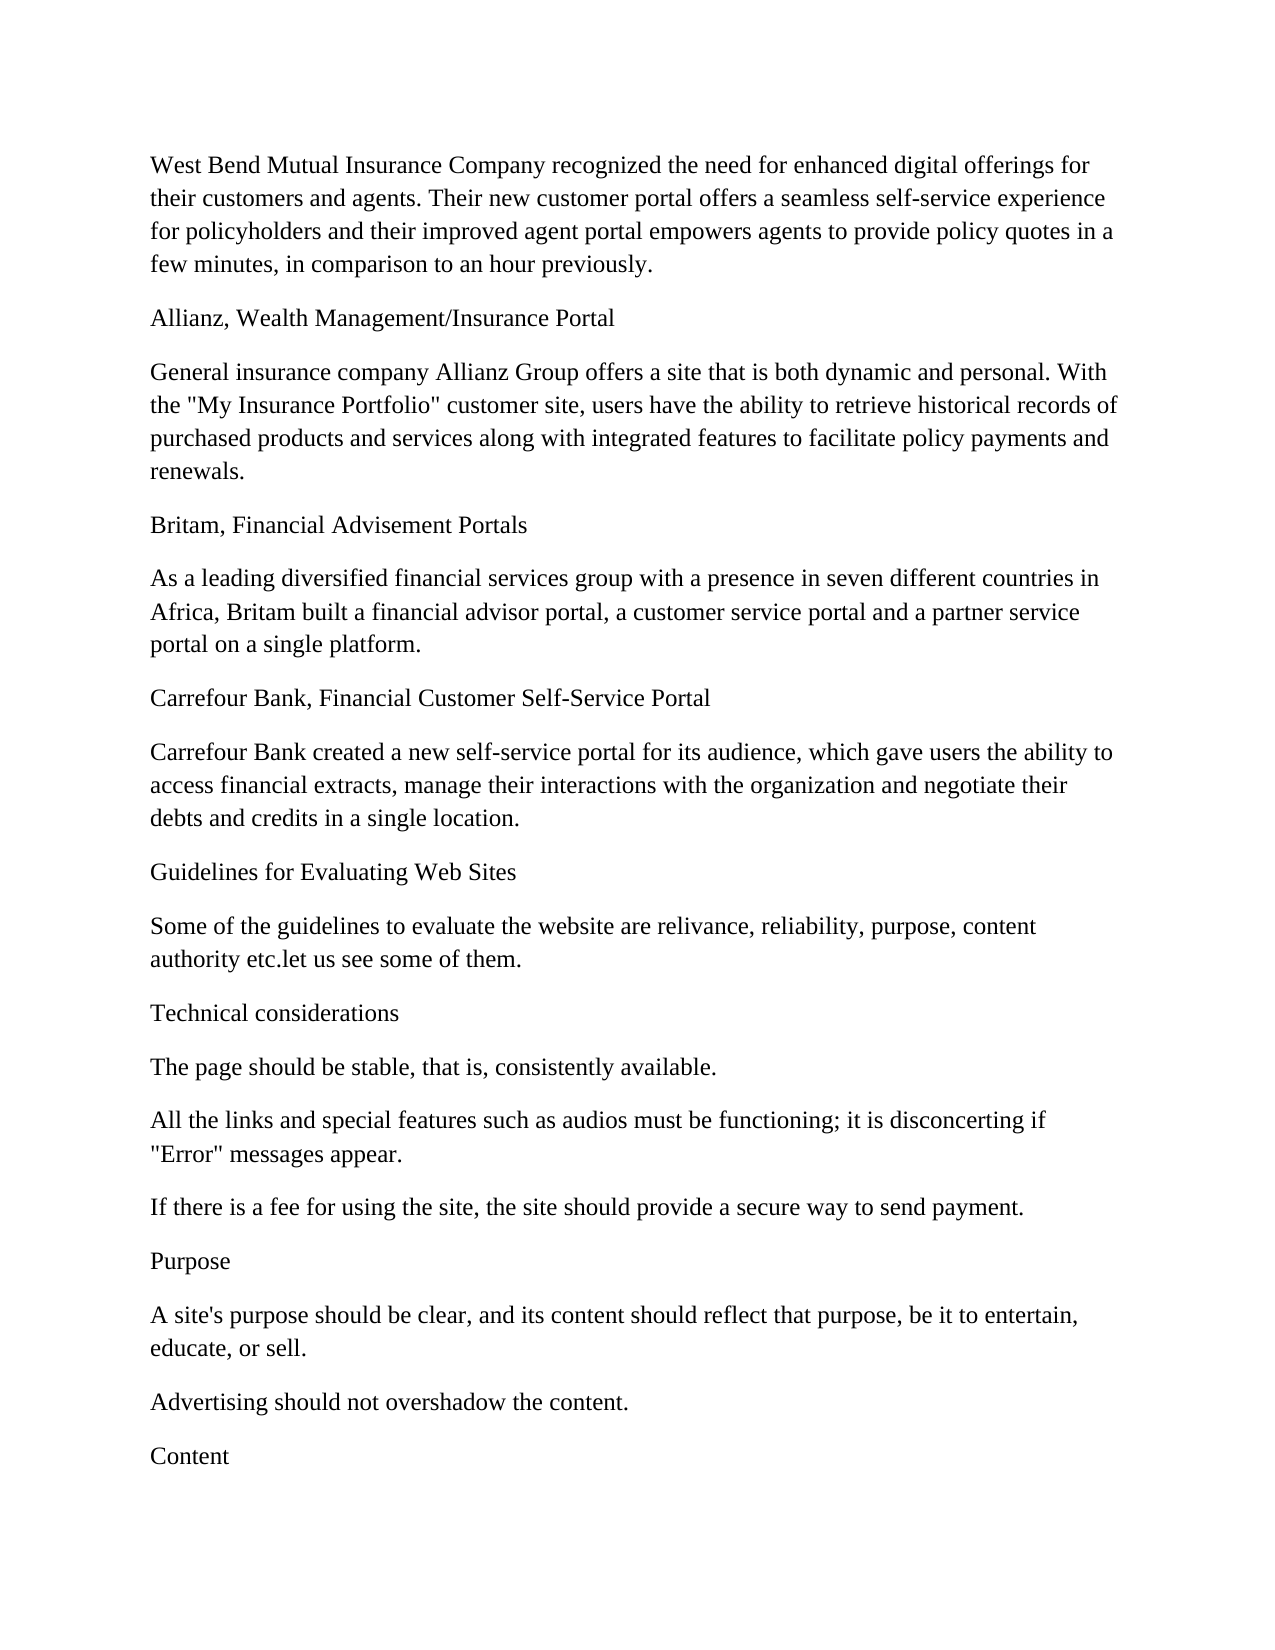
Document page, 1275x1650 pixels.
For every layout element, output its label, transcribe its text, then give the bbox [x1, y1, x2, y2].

subtitle Some of the guidelines to evaluate the website are relivance, reliability, purpose, content authority etc.let us see some of them. [150, 911, 1125, 973]
subtitle West Bend Mutual Insurance Company recognized the need for enhanced digital offerings for their customers and agents. Their new customer portal offers a seamless self-service experience for policyholders and their improved agent portal empowers agents to provide policy quotes in a few minutes, in comparison to an hour previously. [150, 150, 1125, 278]
subtitle Advertising should not overshadow the content. [150, 1387, 1125, 1416]
subtitle If there is a fee for using the site, the site should provide a secure way to send payment. [150, 1192, 1125, 1221]
subtitle The page should be stable, that is, consistently available. [150, 1052, 1125, 1081]
subtitle Britam, Financial Advisement Portals [150, 510, 1125, 538]
subtitle Allianz, Wealth Management/Insurance Portal [150, 303, 1125, 332]
subtitle As a leading diversified financial services group with a presence in seven different countries in Africa, Britam built a financial advisor portal, a customer service portal and a partner service portal on a single platform. [150, 563, 1125, 658]
subtitle A site's purpose should be clear, and its content should reflect that purpose, be it to entertain, educate, or sell. [150, 1300, 1125, 1362]
subtitle Purpose [150, 1246, 1125, 1275]
subtitle Guidelines for Evaluating Web Sites [150, 857, 1125, 886]
subtitle Technical considerations [150, 998, 1125, 1027]
subtitle All the links and special features such as audios must be functioning; it is disconcerting if "Error" messages appear. [150, 1106, 1125, 1167]
subtitle Carrefour Bank created a new self-service portal for its audience, which gave users the ability to access financial extracts, manage their interactions with the organization and negotiate their debts and credits in a single location. [150, 737, 1125, 832]
subtitle General insurance company Allianz Group offers a site that is both dynamic and personal. With the "My Insurance Portfolio" customer site, users have the ability to retrieve historical records of purchased products and services along with integrated features to facilitate policy payments and renewals. [150, 357, 1125, 484]
subtitle Content [150, 1441, 1125, 1470]
subtitle Carrefour Bank, Financial Customer Self-Service Portal [150, 683, 1125, 712]
